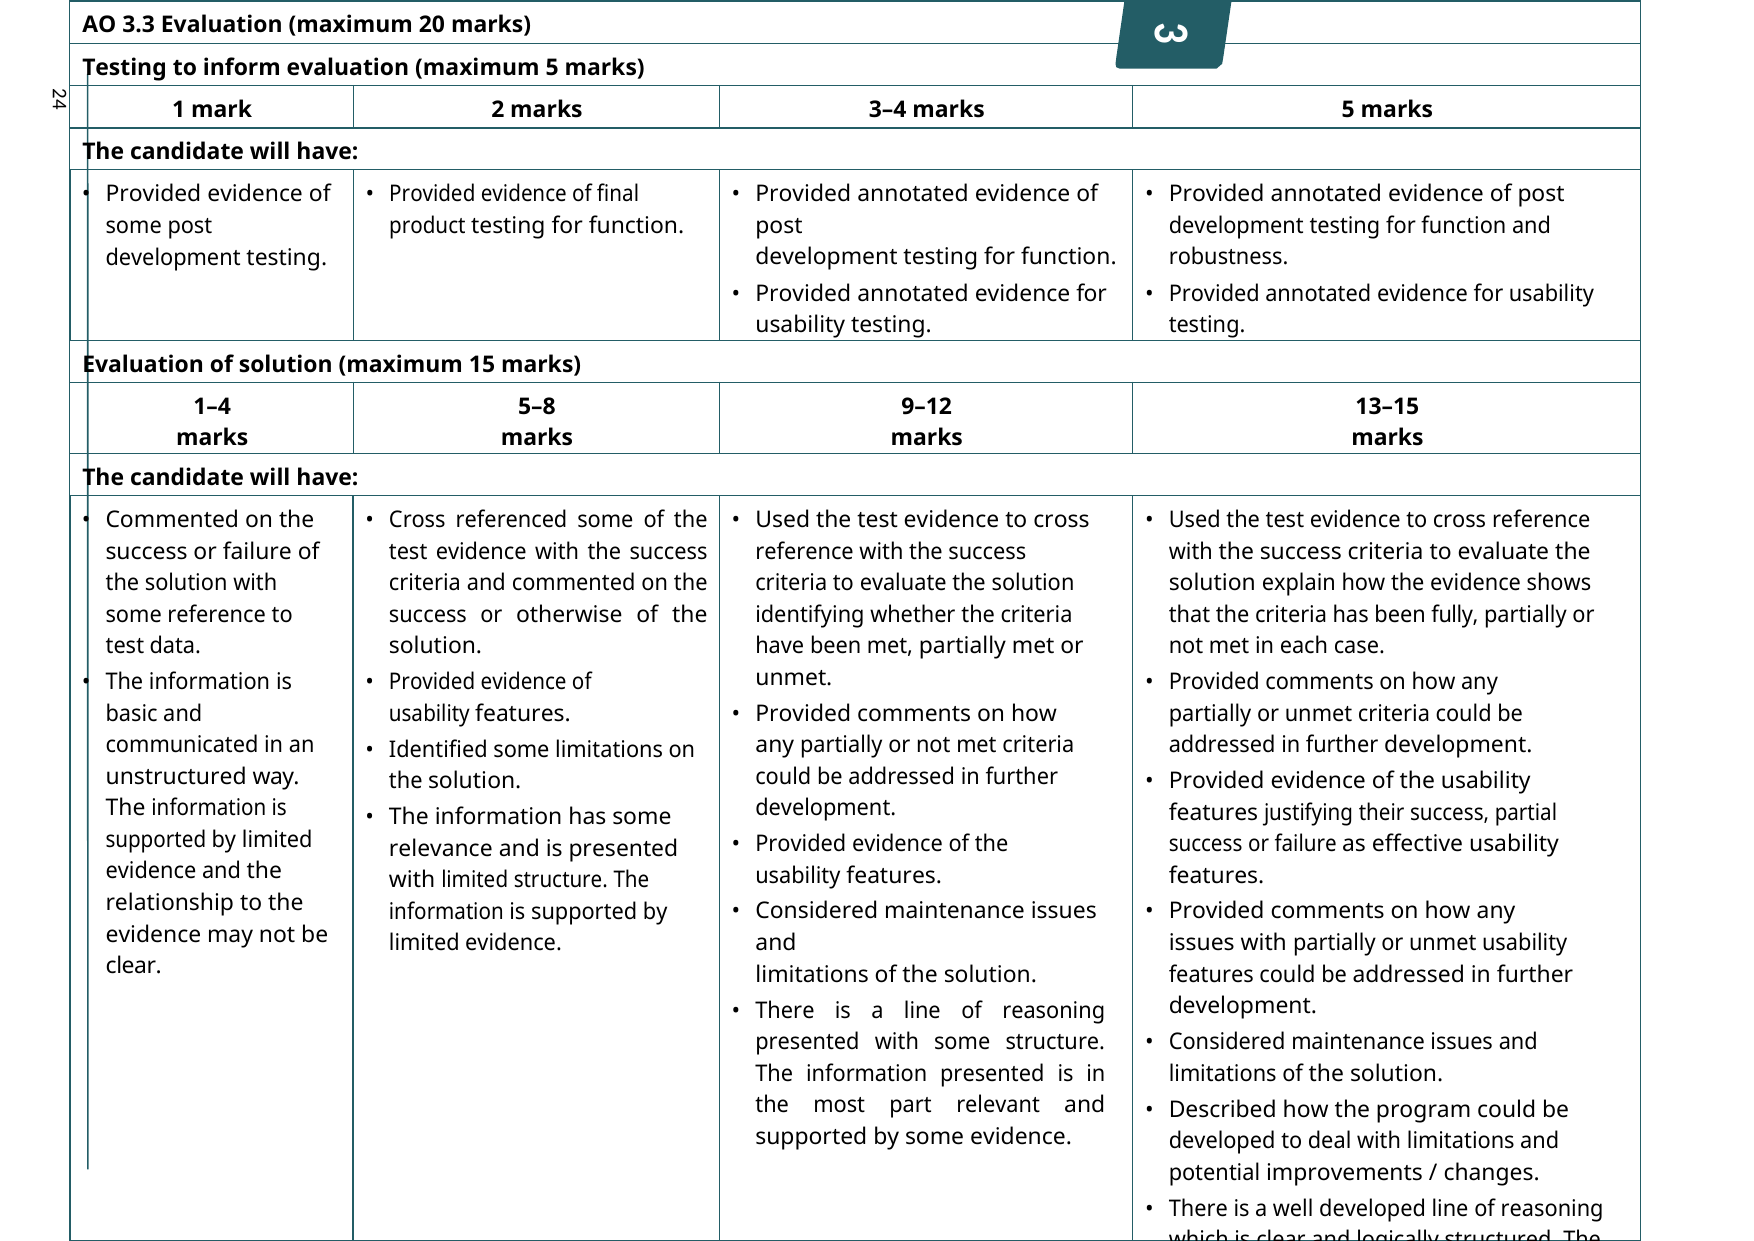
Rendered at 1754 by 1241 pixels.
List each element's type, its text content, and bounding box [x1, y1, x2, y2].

table_cell Used the test evidence to cross reference with the success criteria to evaluate the solution identifying whether the criteria have been met, partially met or unmet. Provided comments on how any partially or not met criteria could be addressed in further development. Provided evidence of the usability features. Considered maintenance issues and limitations of the solution. There is a line of reasoning presented with some structure. The information presented is in the most part relevant and supported by some evidence. [720, 496, 1132, 1240]
table_cell Cross referenced some of the test evidence with the success criteria and commented on the success or otherwise of the solution. Provided evidence of usability features. Identified some limitations on the solution. The information has some relevance and is presented with limited structure. The information is supported by limited evidence. [354, 496, 719, 1240]
table_cell 13–15 marks [1133, 383, 1640, 452]
table_cell 1–4 marks [70, 383, 353, 452]
table_cell 5 marks [1133, 86, 1640, 127]
table_cell The candidate will have: [70, 454, 1640, 495]
table_header AO 3.3 Evaluation (maximum 20 marks) [70, 2, 1640, 42]
table_cell 5–8 marks [354, 383, 719, 452]
table_cell 2 marks [354, 86, 719, 127]
table_cell 3–4 marks [720, 86, 1132, 127]
table_cell Evaluation of solution (maximum 15 marks) [70, 341, 1640, 382]
table_cell Provided annotated evidence of post development testing for function. Provided annotated evidence for usability testing. [720, 170, 1132, 339]
table_cell Testing to inform evaluation (maximum 5 marks) [70, 44, 1640, 85]
table_cell Used the test evidence to cross reference with the success criteria to evaluate the solution explain how the evidence shows that the criteria has been fully, partially or not met in each case. Provided comments on how any partially or unmet criteria could be addressed in further development. Provided evidence of the usability features justifying their success, partial success or failure as effective usability features. Provided comments on how any issues with partially or unmet usability features could be addressed in further development. Considered maintenance issues and limitations of the solution. Described how the program could be developed to deal with limitations and potential improvements / changes. There is a well developed line of reasoning which is clear and logically structured. The information presented is relevant and substantiated. [1133, 496, 1640, 1240]
table_cell Provided evidence of final product testing for function. [354, 170, 719, 339]
table_cell Commented on the success or failure of the solution with some reference to test data. The information is basic and communicated in an unstructured way. The information is supported by limited evidence and the relationship to the evidence may not be clear. [71, 496, 352, 1240]
table_cell Provided evidence of some post development testing. [71, 170, 353, 339]
table_cell 9–12 marks [720, 383, 1132, 452]
table_cell Provided annotated evidence of post development testing for function and robustness. Provided annotated evidence for usability testing. [1133, 170, 1640, 339]
table_cell The candidate will have: [70, 129, 1640, 169]
table_cell 1 mark [70, 86, 353, 127]
